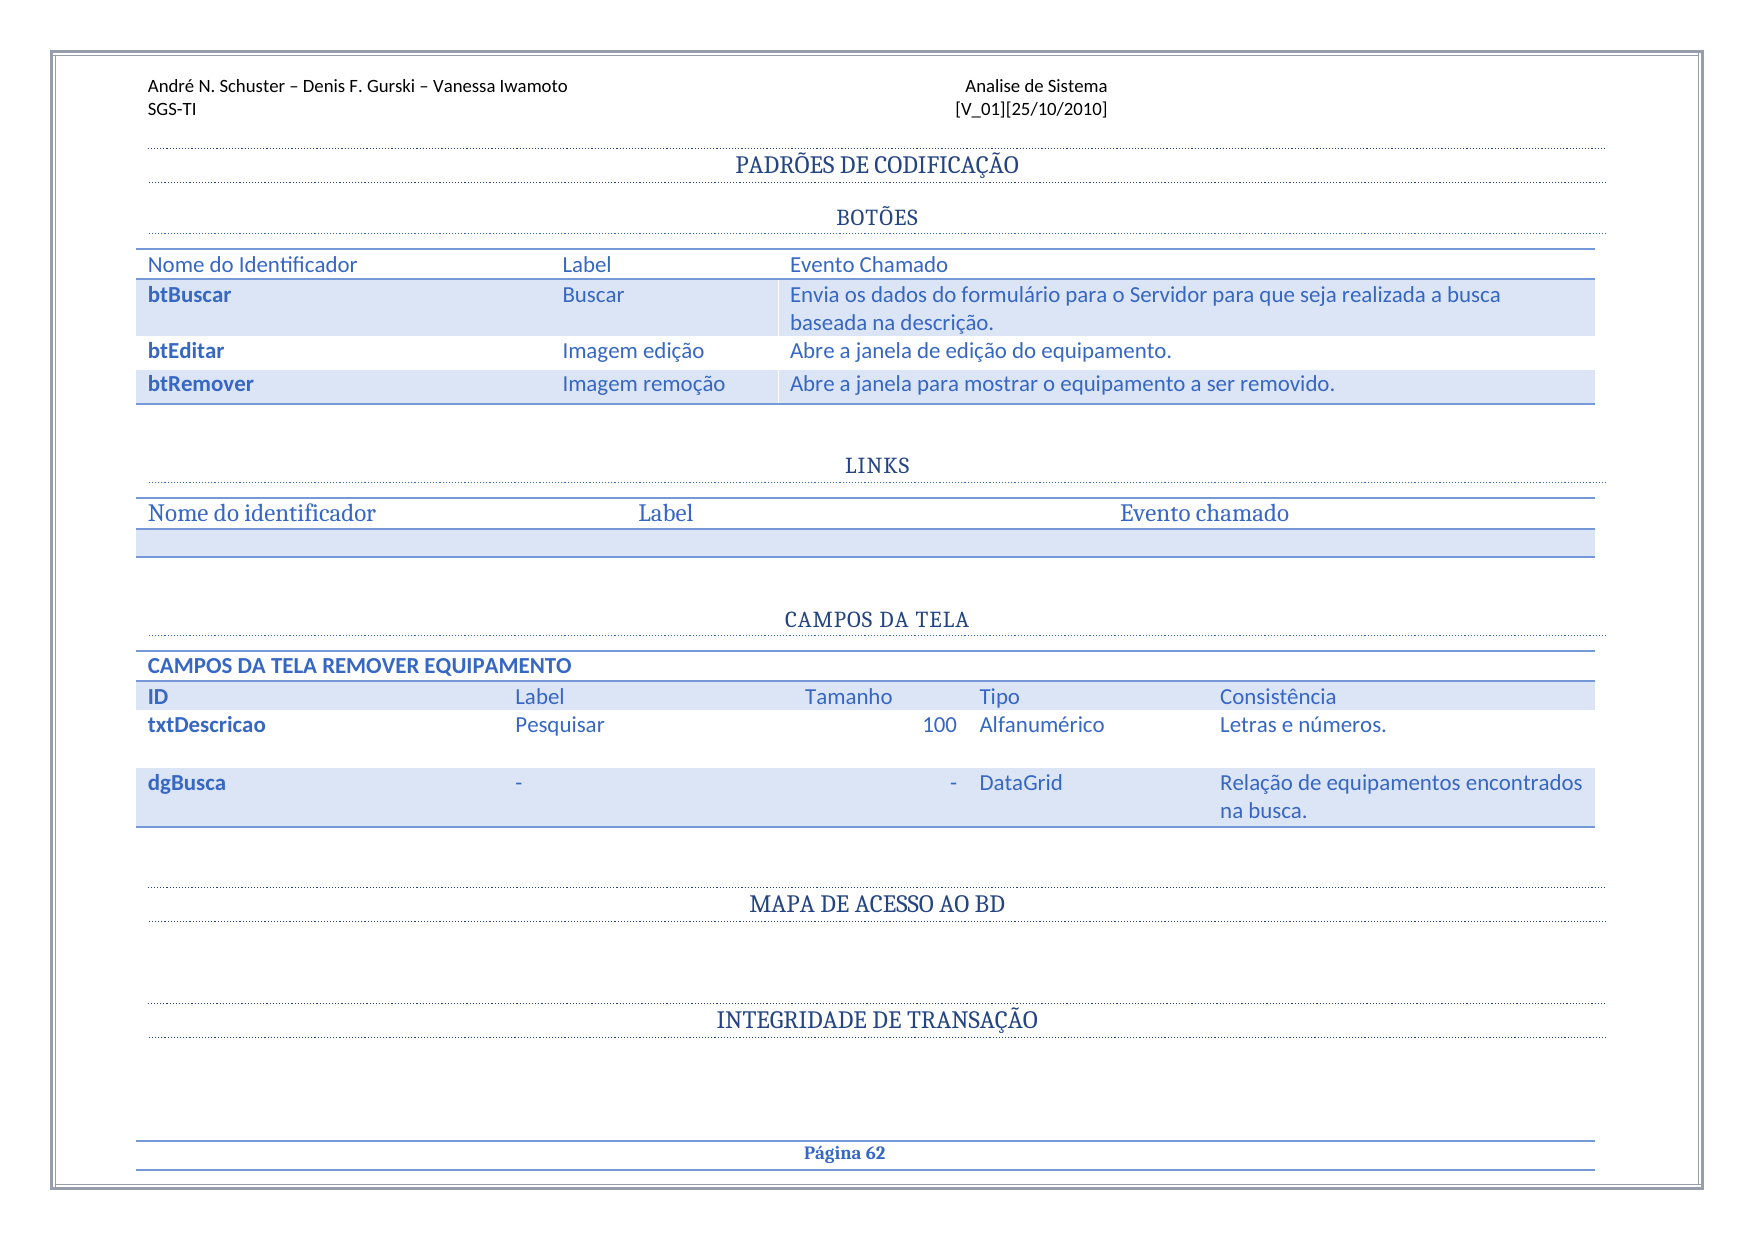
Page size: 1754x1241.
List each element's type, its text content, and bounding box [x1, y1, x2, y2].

table_cell Pesquisar [504, 710, 794, 768]
table_cell ID [136, 682, 504, 710]
table_cell - [794, 768, 968, 826]
table_cell [627, 530, 1109, 556]
table_cell Letras e números. [1209, 710, 1595, 768]
subtitle Padrões de codificação [148, 148, 1606, 183]
table_header Label [551, 250, 778, 278]
table_header Label [627, 499, 1109, 527]
table_cell [1109, 530, 1595, 556]
subtitle Links [148, 453, 1606, 483]
table_cell btRemover [136, 370, 551, 403]
subtitle Integridade de Transação [148, 1003, 1606, 1038]
table_header CAMPOS DA TELA REMOVER EQUIPAMENTO [136, 652, 1595, 680]
table_cell DataGrid [968, 768, 1209, 826]
table_cell [136, 530, 627, 556]
table_cell Tipo [968, 682, 1209, 710]
table_cell Alfanumérico [968, 710, 1209, 768]
table_cell btEditar [136, 336, 551, 369]
table_cell - [504, 768, 794, 826]
table_cell Abre a janela de edição do equipamento. [779, 336, 1595, 369]
subtitle Campos da tela [148, 606, 1606, 636]
table_cell Imagem edição [551, 336, 778, 369]
table_cell Envia os dados do formulário para o Servidor para que seja realizada a busca baseada na descrição. [779, 280, 1595, 336]
table_cell btBuscar [136, 280, 551, 336]
table_header Nome do identificador [136, 499, 627, 527]
table_cell 100 [794, 710, 968, 768]
table_cell txtDescricao [136, 710, 504, 768]
table_cell dgBusca [136, 768, 504, 826]
table_cell Consistência [1209, 682, 1595, 710]
table_header Evento chamado [1109, 499, 1595, 527]
table_cell Imagem remoção [551, 370, 778, 403]
subtitle Mapa de Acesso ao BD [148, 887, 1606, 922]
table_cell Tamanho [794, 682, 968, 710]
table_cell Abre a janela para mostrar o equipamento a ser removido. [779, 370, 1595, 403]
table_cell Buscar [551, 280, 778, 336]
table_cell Label [504, 682, 794, 710]
table_header Nome do Identificador [136, 250, 551, 278]
table_header Evento Chamado [779, 250, 1595, 278]
table_cell Relação de equipamentos encontrados na busca. [1209, 768, 1595, 826]
subtitle Botões [148, 205, 1606, 234]
